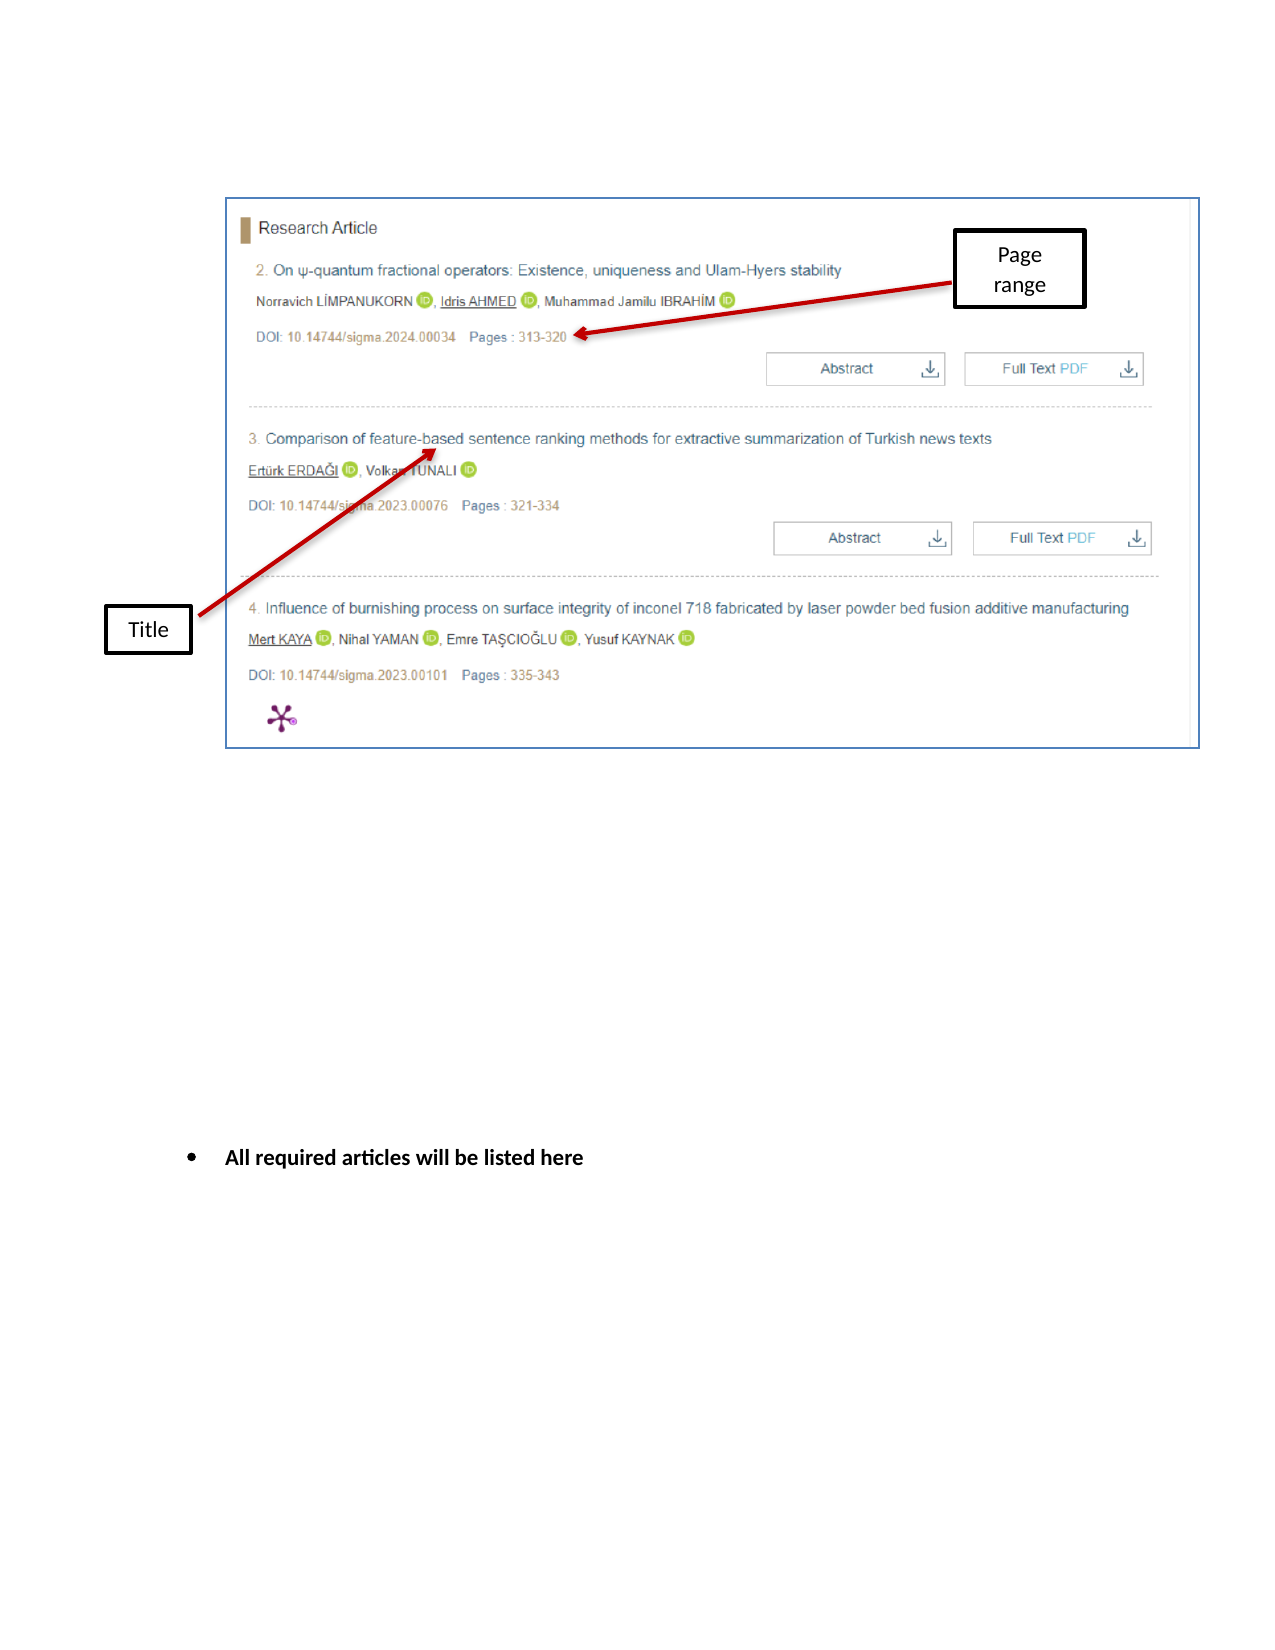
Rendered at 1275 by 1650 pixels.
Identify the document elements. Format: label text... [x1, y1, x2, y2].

list All required articles will be listed here [187, 1143, 1125, 1171]
picture [227, 199, 1198, 747]
